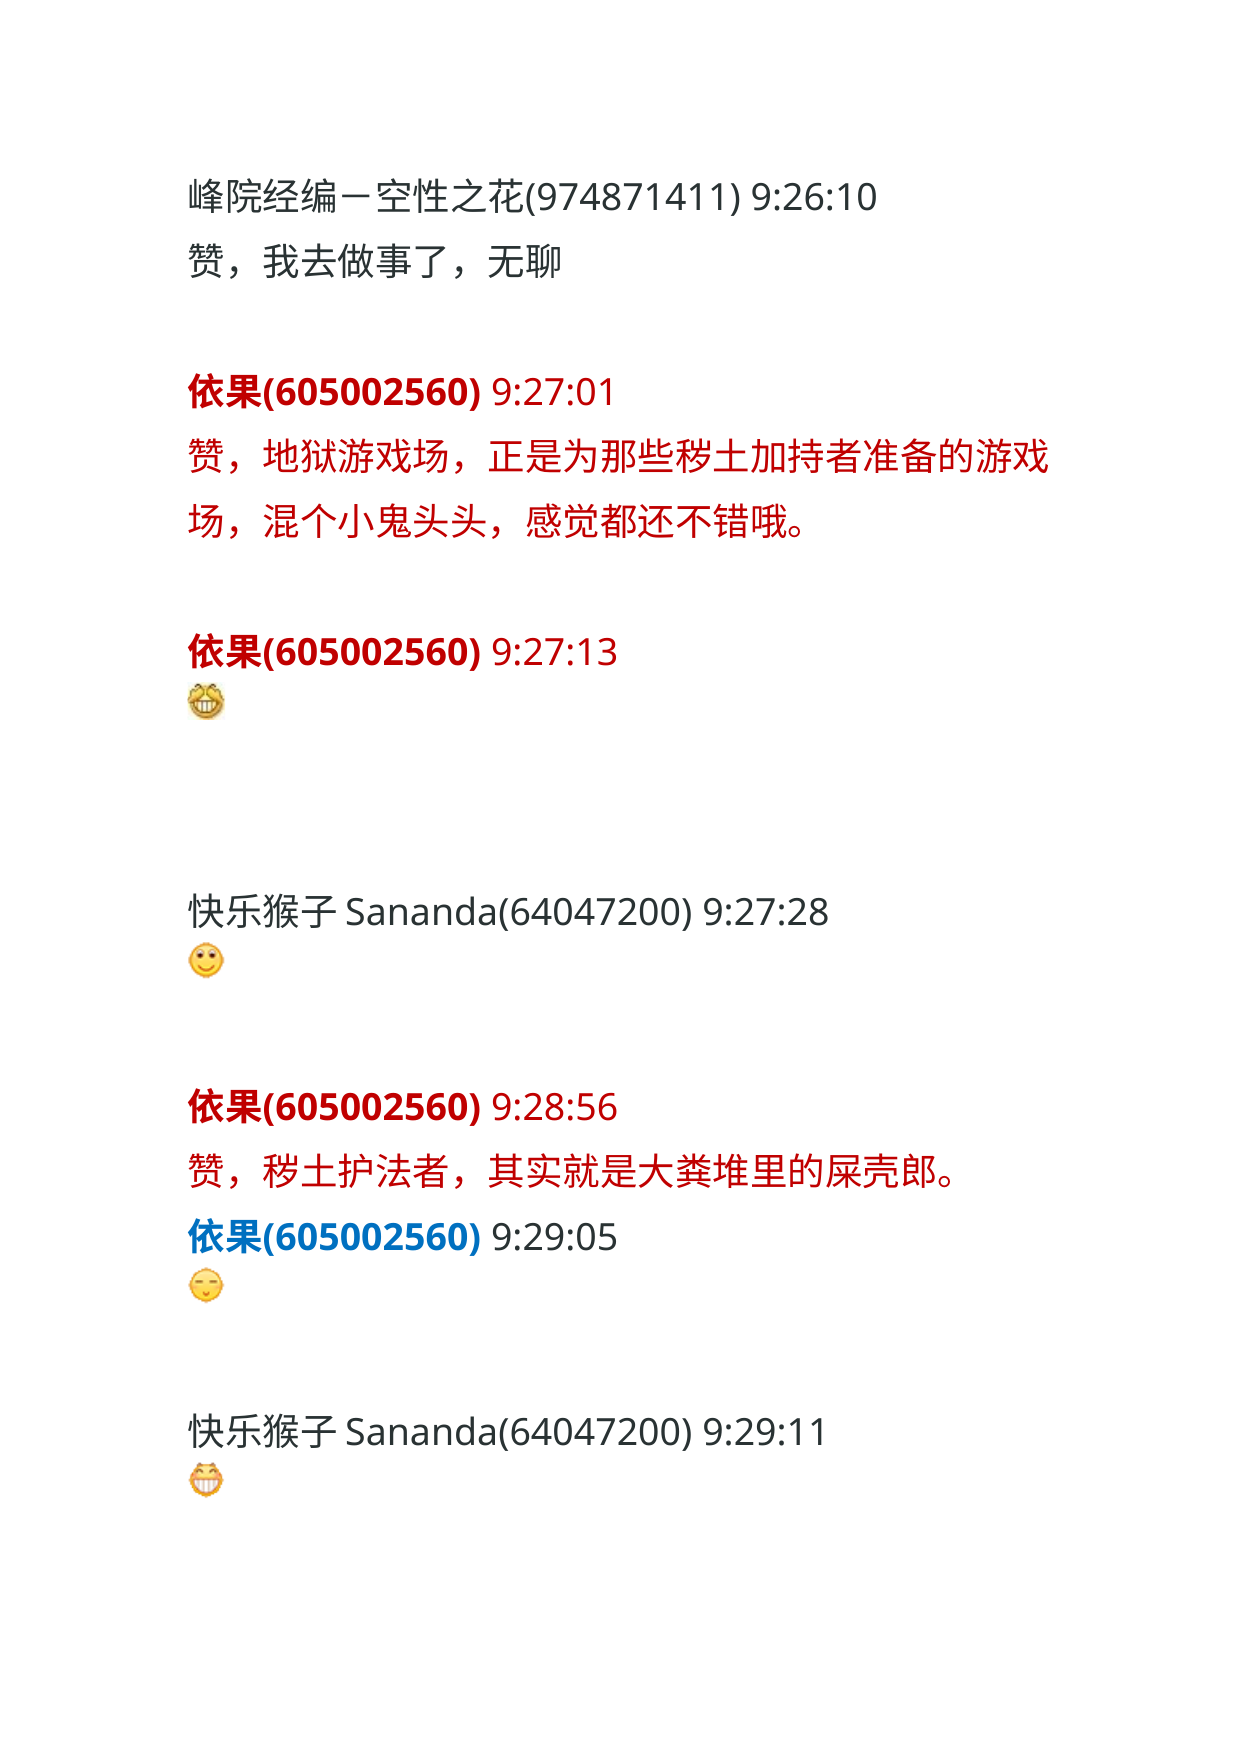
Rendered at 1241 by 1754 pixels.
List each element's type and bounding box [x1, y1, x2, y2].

text [187, 162, 1053, 292]
picture [187, 942, 226, 980]
picture [187, 1462, 226, 1500]
picture [187, 682, 226, 720]
text [187, 292, 1053, 1527]
picture [187, 1267, 226, 1305]
